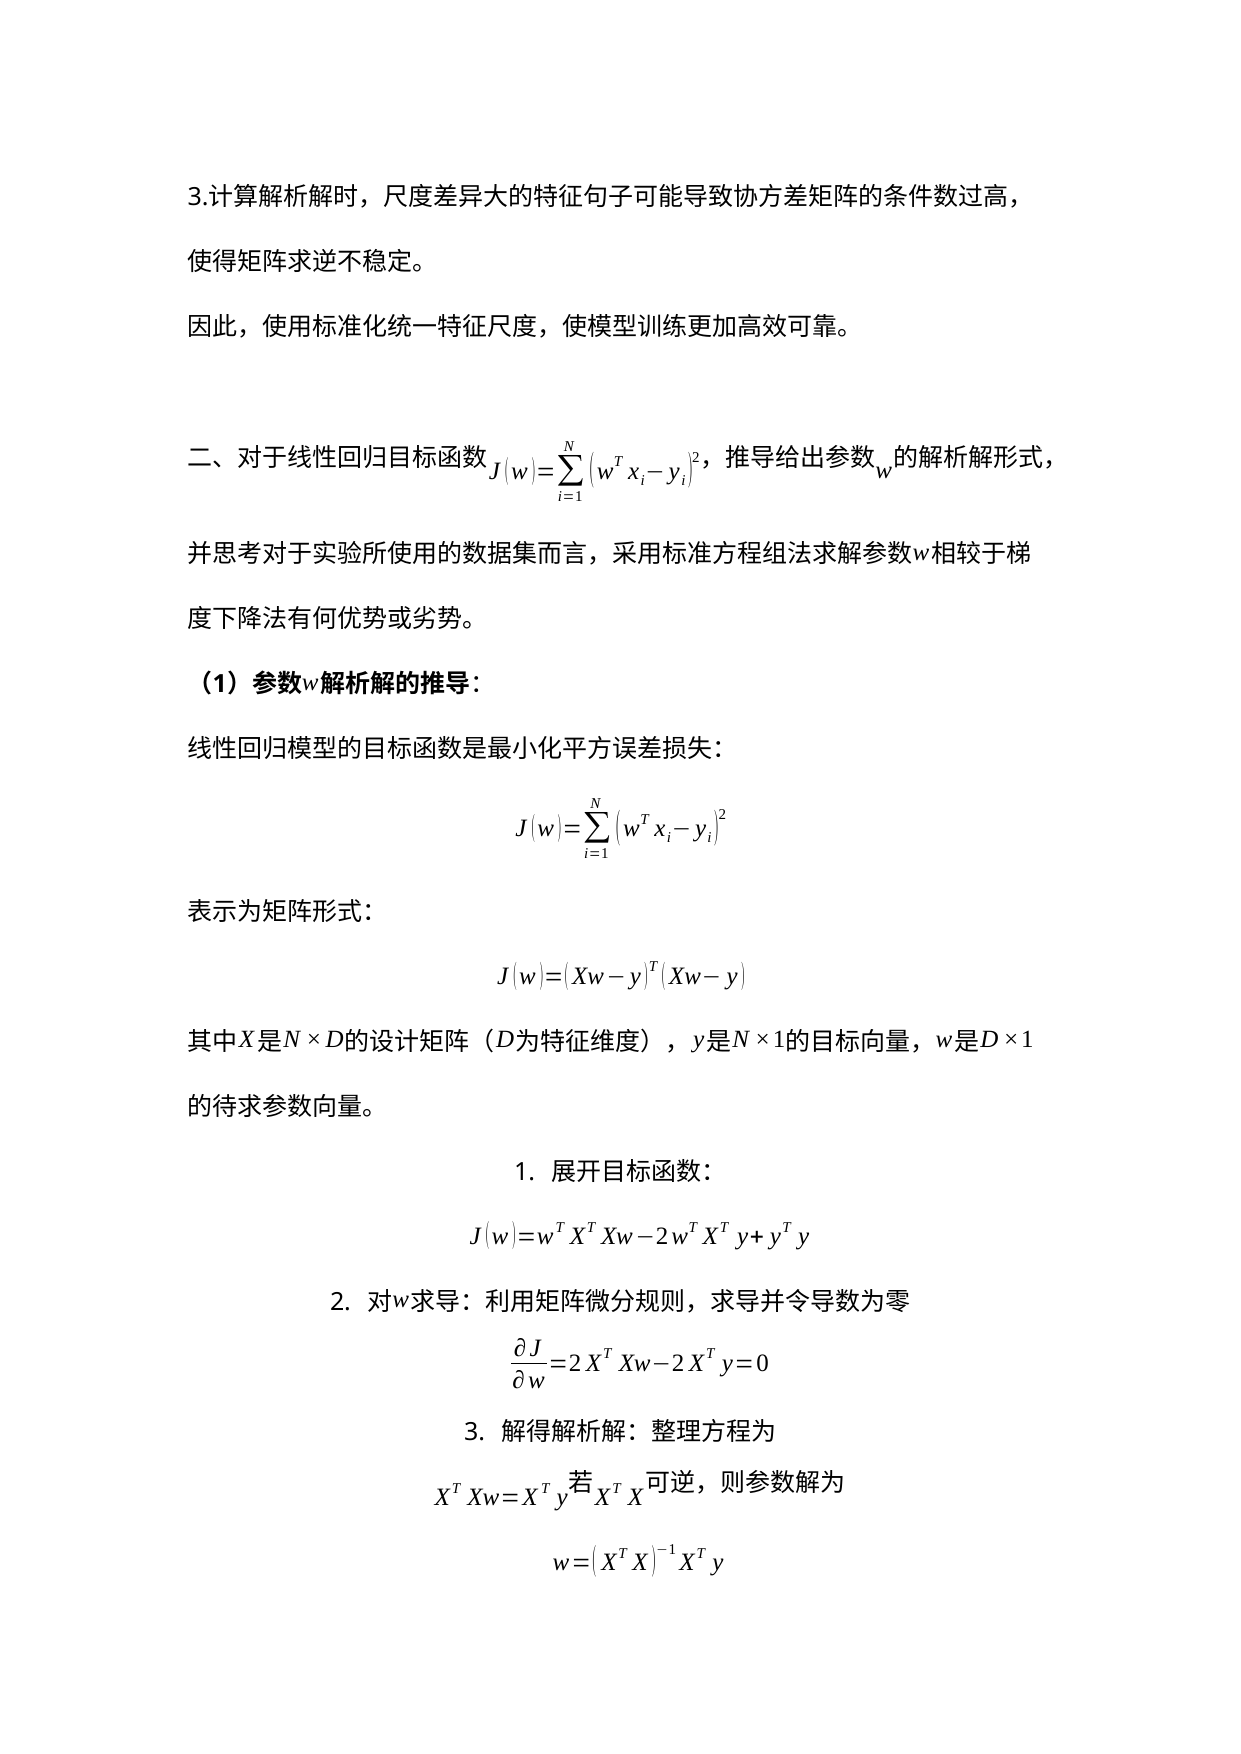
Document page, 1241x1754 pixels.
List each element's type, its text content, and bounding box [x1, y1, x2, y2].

text 3.计算解析解时，尺度差异大的特征句子可能导致协方差矩阵的条件数过高，使得矩阵求逆不稳定。 [187, 162, 1053, 292]
text 线性回归模型的目标函数是最小化平方误差损失： [187, 714, 1053, 779]
list 对求导：利用矩阵微分规则，求导并令导数为零 [187, 1267, 1053, 1397]
list 展开目标函数： [187, 1137, 1053, 1267]
text 表示为矩阵形式： [187, 877, 1053, 942]
text 其中是的设计矩阵（为特征维度），是的目标向量，是的待求参数向量。 [187, 1007, 1053, 1137]
list 解得解析解：整理方程为 若可逆，则参数解为 [187, 1397, 1053, 1592]
text 因此，使用标准化统一特征尺度，使模型训练更加高效可靠。 [187, 292, 1053, 357]
text （1）参数解析解的推导： [187, 649, 1053, 714]
text 二、对于线性回归目标函数，推导给出参数的解析解形式，并思考对于实验所使用的数据集而言，采用标准方程组法求解参数相较于梯度下降法有何优势或劣势。 [187, 422, 1053, 649]
